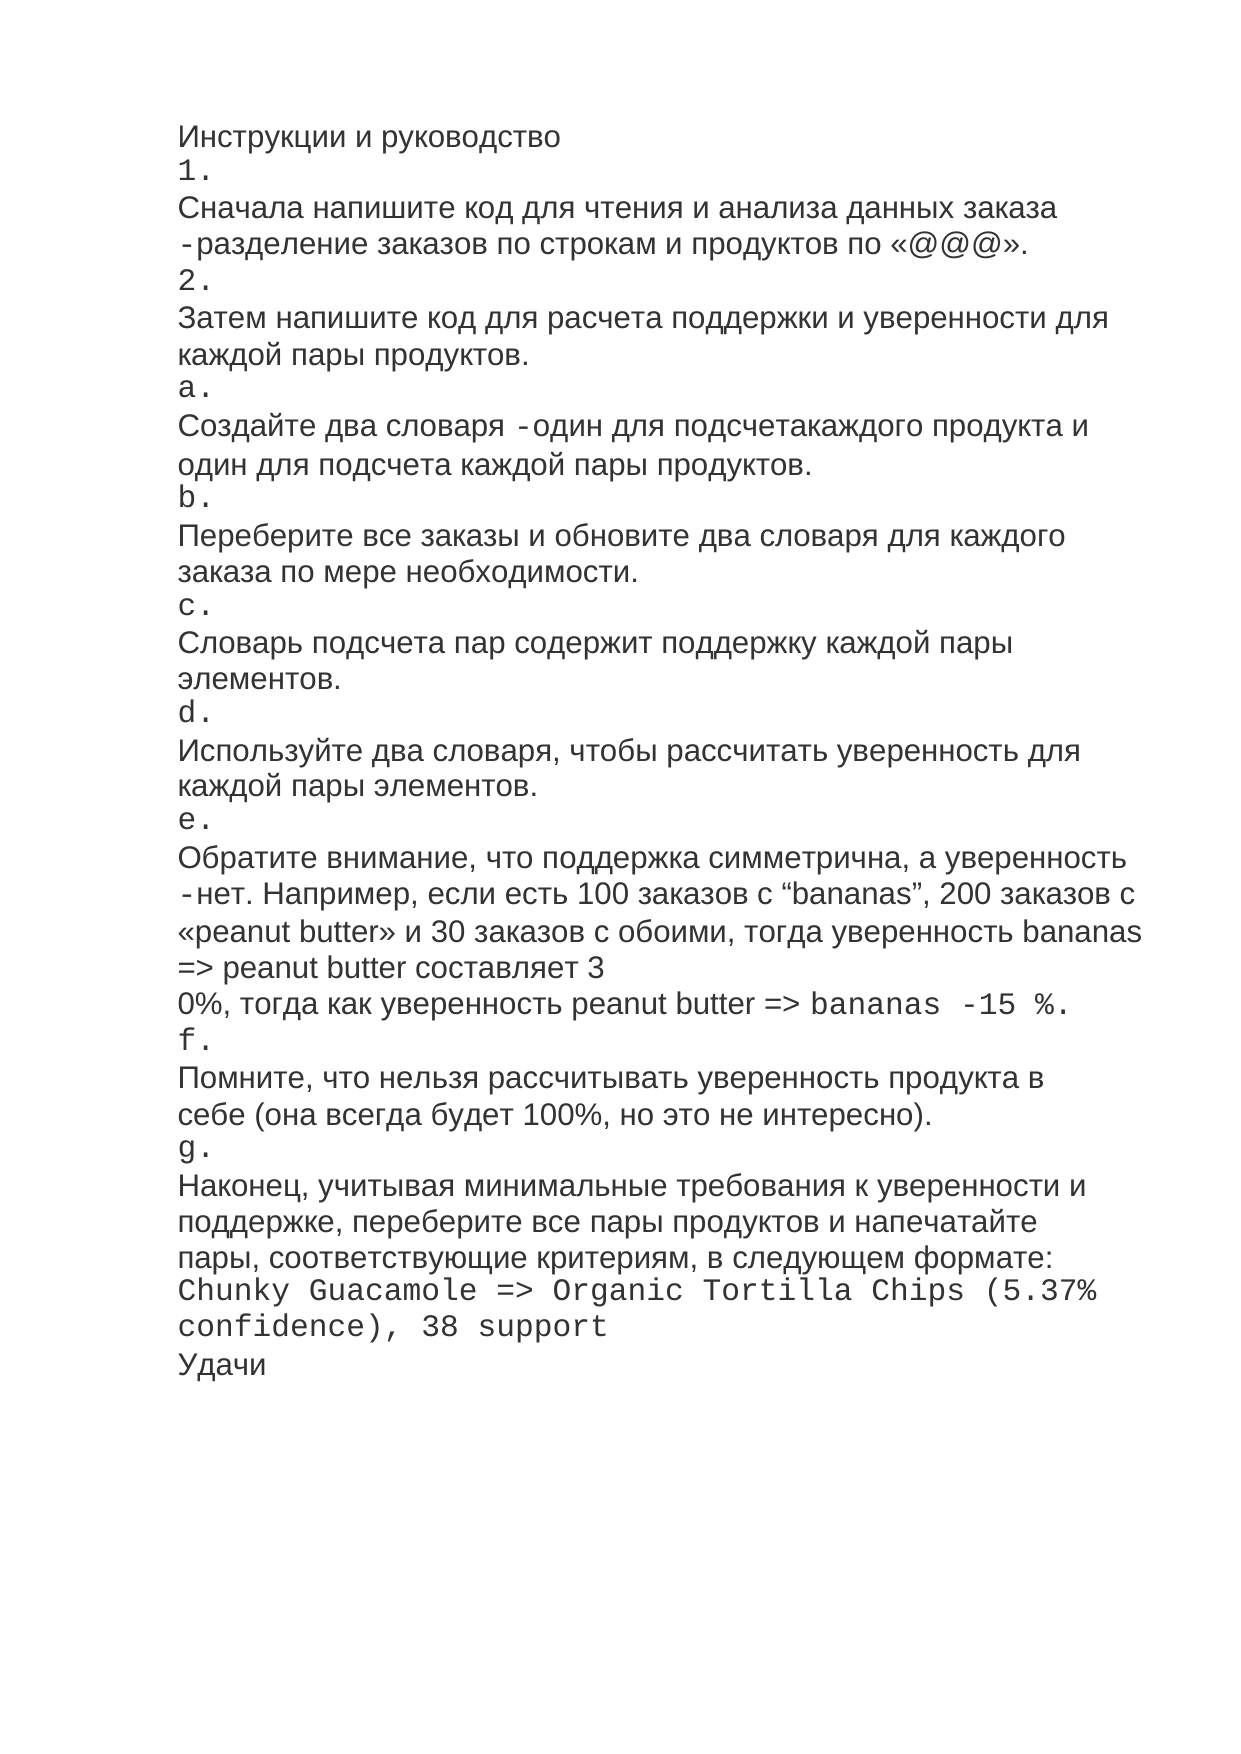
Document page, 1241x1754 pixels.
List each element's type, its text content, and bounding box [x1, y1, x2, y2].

text каждой пары продуктов. [177, 336, 1152, 371]
text g. [177, 1131, 1152, 1167]
text d. [177, 696, 1152, 732]
text Затем напишите код для расчета поддержки и уверенности для [177, 299, 1152, 336]
text Удачи [177, 1346, 1152, 1381]
text Инструкции и руководство [177, 118, 1152, 154]
text -нет. Например, если есть 100 заказов с “bananas”, 200 заказов с «peanut butter» и 30 заказов с обоими, тогда уверенность bananas => peanut butter составляет 3 [177, 875, 1152, 985]
text Наконец, учитывая минимальные требования к уверенности и [177, 1167, 1152, 1203]
text Переберите все заказы и обновите два словаря для каждого заказа по мере необходимости. [177, 517, 1152, 589]
text Сначала напишите код для чтения и анализа данных заказа [177, 189, 1152, 225]
text Chunky Guacamole => Organic Tortilla Chips (5.37% [177, 1275, 1152, 1310]
text 2. [177, 264, 1152, 299]
text Обратите внимание, что поддержка симметрична, а уверенность [177, 839, 1152, 875]
text Словарь подсчета пар содержит поддержку каждой пары элементов. [177, 624, 1152, 696]
text Помните, что нельзя рассчитывать уверенность продукта в [177, 1059, 1152, 1096]
text поддержке, переберите все пары продуктов и напечатайте [177, 1203, 1152, 1239]
text себе (она всегда будет 100%, но это не интересно). [177, 1096, 1152, 1131]
text f. [177, 1024, 1152, 1059]
text e. [177, 803, 1152, 839]
text b. [177, 482, 1152, 517]
text a. [177, 371, 1152, 407]
text 1. [177, 154, 1152, 189]
text пары, соответствующие критериям, в следующем формате: [177, 1239, 1152, 1275]
text Создайте два словаря -один для подсчетакаждого продукта и один для подсчета каждой пары продуктов. [177, 407, 1152, 482]
text Используйте два словаря, чтобы рассчитать уверенность для [177, 732, 1152, 767]
text каждой пары элементов. [177, 767, 1152, 803]
text confidence), 38 support [177, 1310, 1152, 1346]
text c. [177, 589, 1152, 624]
text 0%, тогда как уверенность peanut butter => bananas -15 %. [177, 985, 1152, 1024]
text -разделение заказов по строкам и продуктов по «@@@». [177, 225, 1152, 264]
